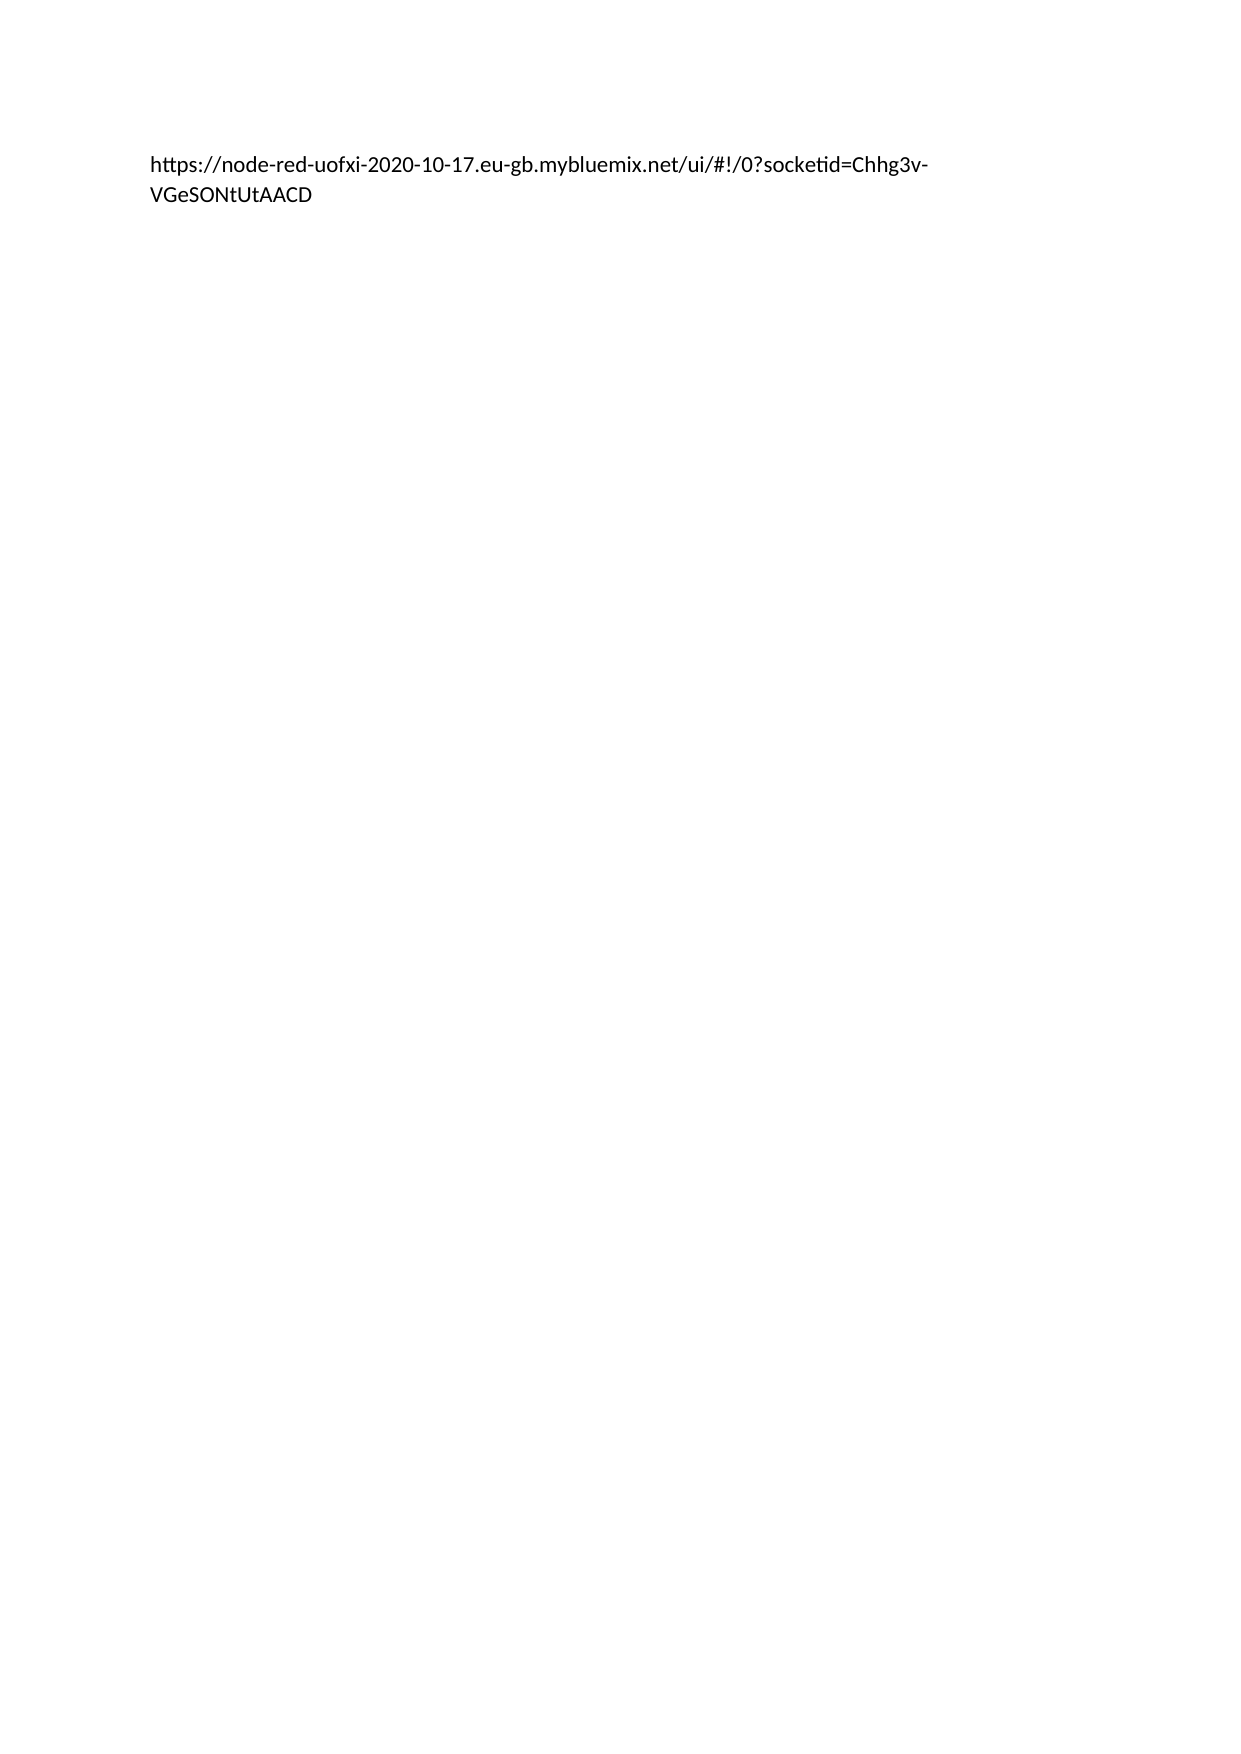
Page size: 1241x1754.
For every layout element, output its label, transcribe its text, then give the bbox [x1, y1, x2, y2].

text https://node-red-uofxi-2020-10-17.eu-gb.mybluemix.net/ui/#!/0?socketid=Chhg3v-VGeSONtUtAACD [150, 150, 1090, 208]
